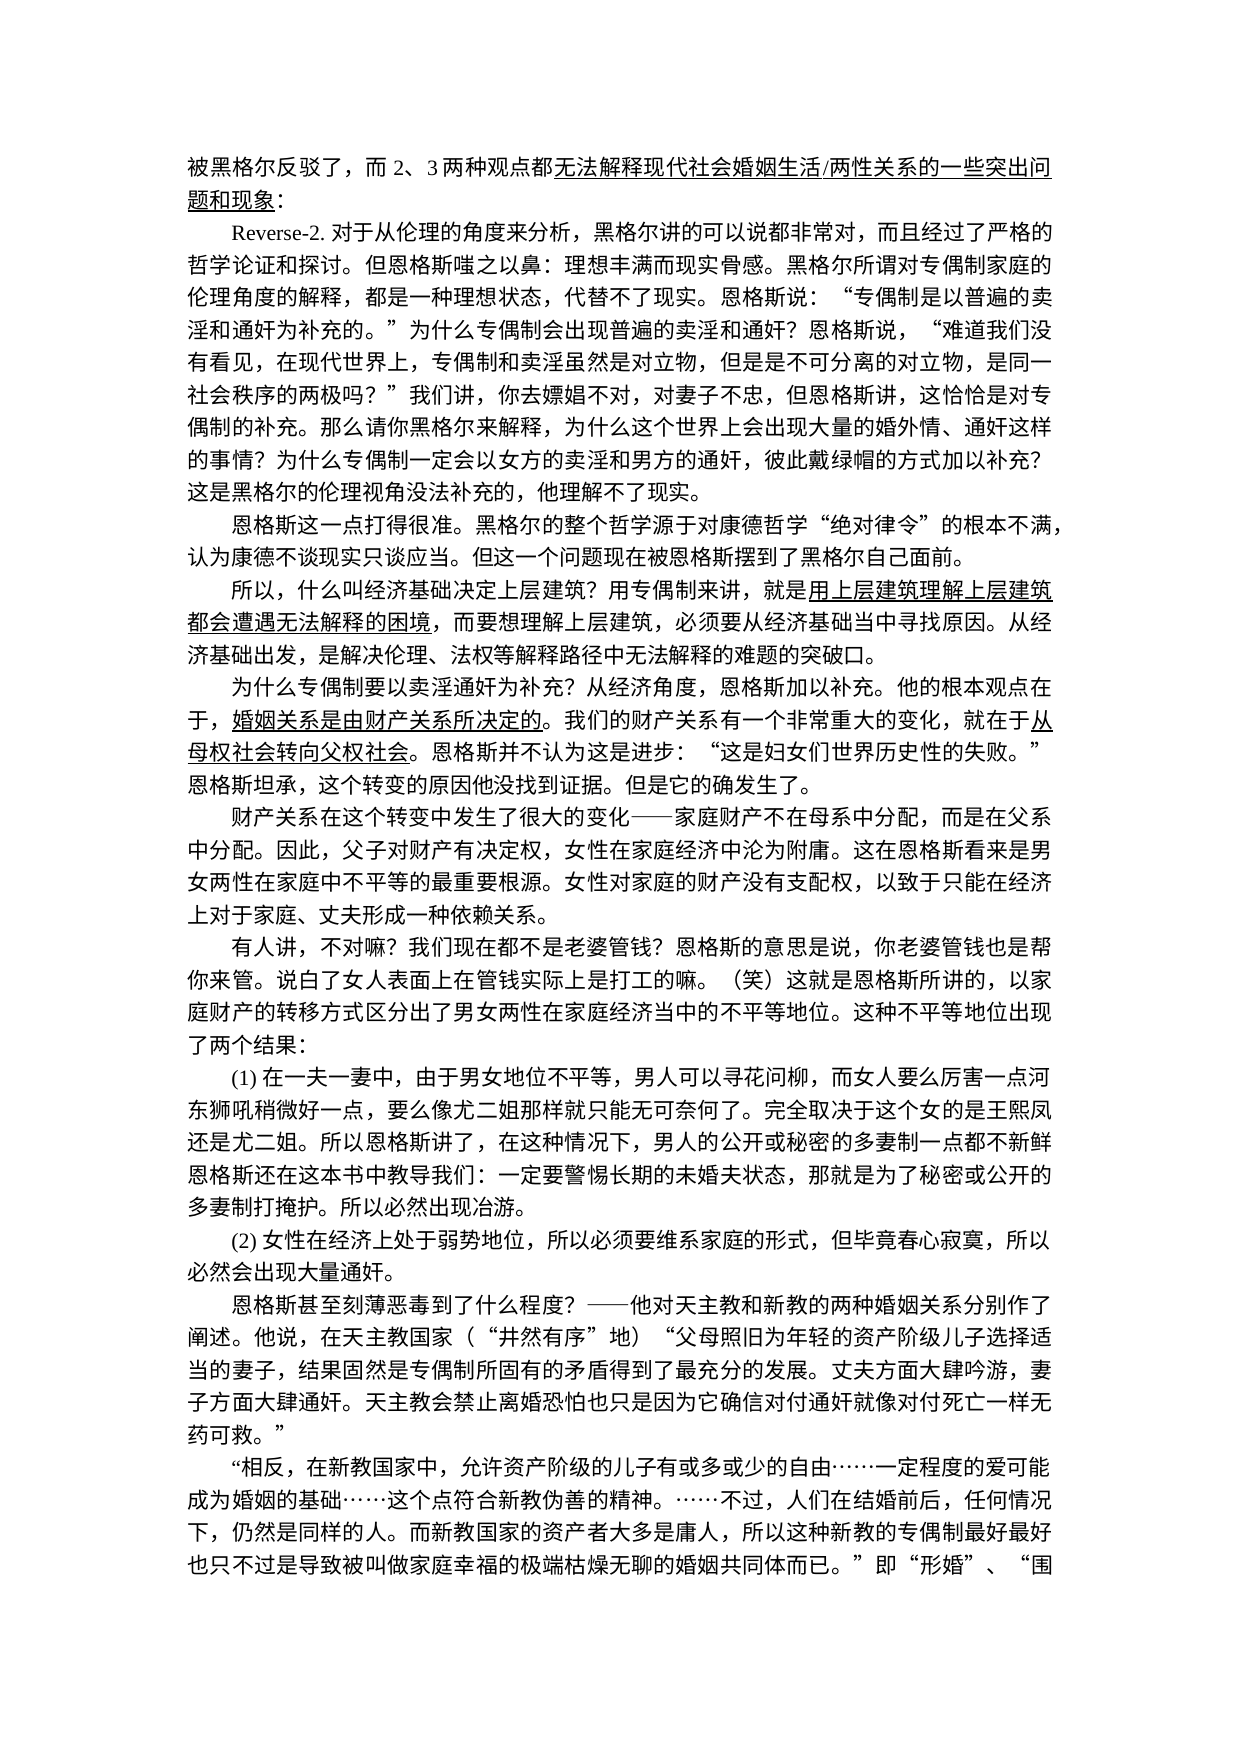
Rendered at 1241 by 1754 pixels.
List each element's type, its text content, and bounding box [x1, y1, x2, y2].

text 为什么专偶制要以卖淫通奸为补充？从经济角度，恩格斯加以补充。他的根本观点在于，婚姻关系是由财产关系所决定的。我们的财产关系有一个非常重大的变化，就在于从母权社会转向父权社会。恩格斯并不认为这是进步：“这是妇女们世界历史性的失败。”恩格斯坦承，这个转变的原因他没找到证据。但是它的确发生了。 [187, 670, 1053, 800]
text Reverse-2. 对于从伦理的角度来分析，黑格尔讲的可以说都非常对，而且经过了严格的哲学论证和探讨。但恩格斯嗤之以鼻：理想丰满而现实骨感。黑格尔所谓对专偶制家庭的伦理角度的解释，都是一种理想状态，代替不了现实。恩格斯说：“专偶制是以普遍的卖淫和通奸为补充的。”为什么专偶制会出现普遍的卖淫和通奸？恩格斯说，“难道我们没有看见，在现代世界上，专偶制和卖淫虽然是对立物，但是是不可分离的对立物，是同一社会秩序的两极吗？”我们讲，你去嫖娼不对，对妻子不忠，但恩格斯讲，这恰恰是对专偶制的补充。那么请你黑格尔来解释，为什么这个世界上会出现大量的婚外情、通奸这样的事情？为什么专偶制一定会以女方的卖淫和男方的通奸，彼此戴绿帽的方式加以补充？这是黑格尔的伦理视角没法补充的，他理解不了现实。 [187, 215, 1053, 507]
text 财产关系在这个转变中发生了很大的变化——家庭财产不在母系中分配，而是在父系中分配。因此，父子对财产有决定权，女性在家庭经济中沦为附庸。这在恩格斯看来是男女两性在家庭中不平等的最重要根源。女性对家庭的财产没有支配权，以致于只能在经济上对于家庭、丈夫形成一种依赖关系。 [187, 800, 1053, 930]
text 恩格斯这一点打得很准。黑格尔的整个哲学源于对康德哲学“绝对律令”的根本不满，认为康德不谈现实只谈应当。但这一个问题现在被恩格斯摆到了黑格尔自己面前。 [187, 507, 1053, 572]
text 恩格斯甚至刻薄恶毒到了什么程度？——他对天主教和新教的两种婚姻关系分别作了阐述。他说，在天主教国家（“井然有序”地）“父母照旧为年轻的资产阶级儿子选择适当的妻子，结果固然是专偶制所固有的矛盾得到了最充分的发展。丈夫方面大肆吟游，妻子方面大肆通奸。天主教会禁止离婚恐怕也只是因为它确信对付通奸就像对付死亡一样无药可救。” [187, 1287, 1053, 1450]
text 有人讲，不对嘛？我们现在都不是老婆管钱？恩格斯的意思是说，你老婆管钱也是帮你来管。说白了女人表面上在管钱实际上是打工的嘛。（笑）这就是恩格斯所讲的，以家庭财产的转移方式区分出了男女两性在家庭经济当中的不平等地位。这种不平等地位出现了两个结果： [187, 930, 1053, 1060]
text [187, 1450, 1053, 1580]
text (2) 女性在经济上处于弱势地位，所以必须要维系家庭的形式，但毕竟春心寂寞，所以必然会出现大量通奸。 [187, 1222, 1053, 1287]
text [187, 150, 1053, 215]
text 所以，什么叫经济基础决定上层建筑？用专偶制来讲，就是用上层建筑理解上层建筑都会遭遇无法解释的困境，而要想理解上层建筑，必须要从经济基础当中寻找原因。从经济基础出发，是解决伦理、法权等解释路径中无法解释的难题的突破口。 [187, 572, 1053, 670]
text (1) 在一夫一妻中，由于男女地位不平等，男人可以寻花问柳，而女人要么厉害一点河东狮吼稍微好一点，要么像尤二姐那样就只能无可奈何了。完全取决于这个女的是王熙凤还是尤二姐。所以恩格斯讲了，在这种情况下，男人的公开或秘密的多妻制一点都不新鲜。恩格斯还在这本书中教导我们：一定要警惕长期的未婚夫状态，那就是为了秘密或公开的多妻制打掩护。所以必然出现冶游。 [187, 1060, 1053, 1222]
